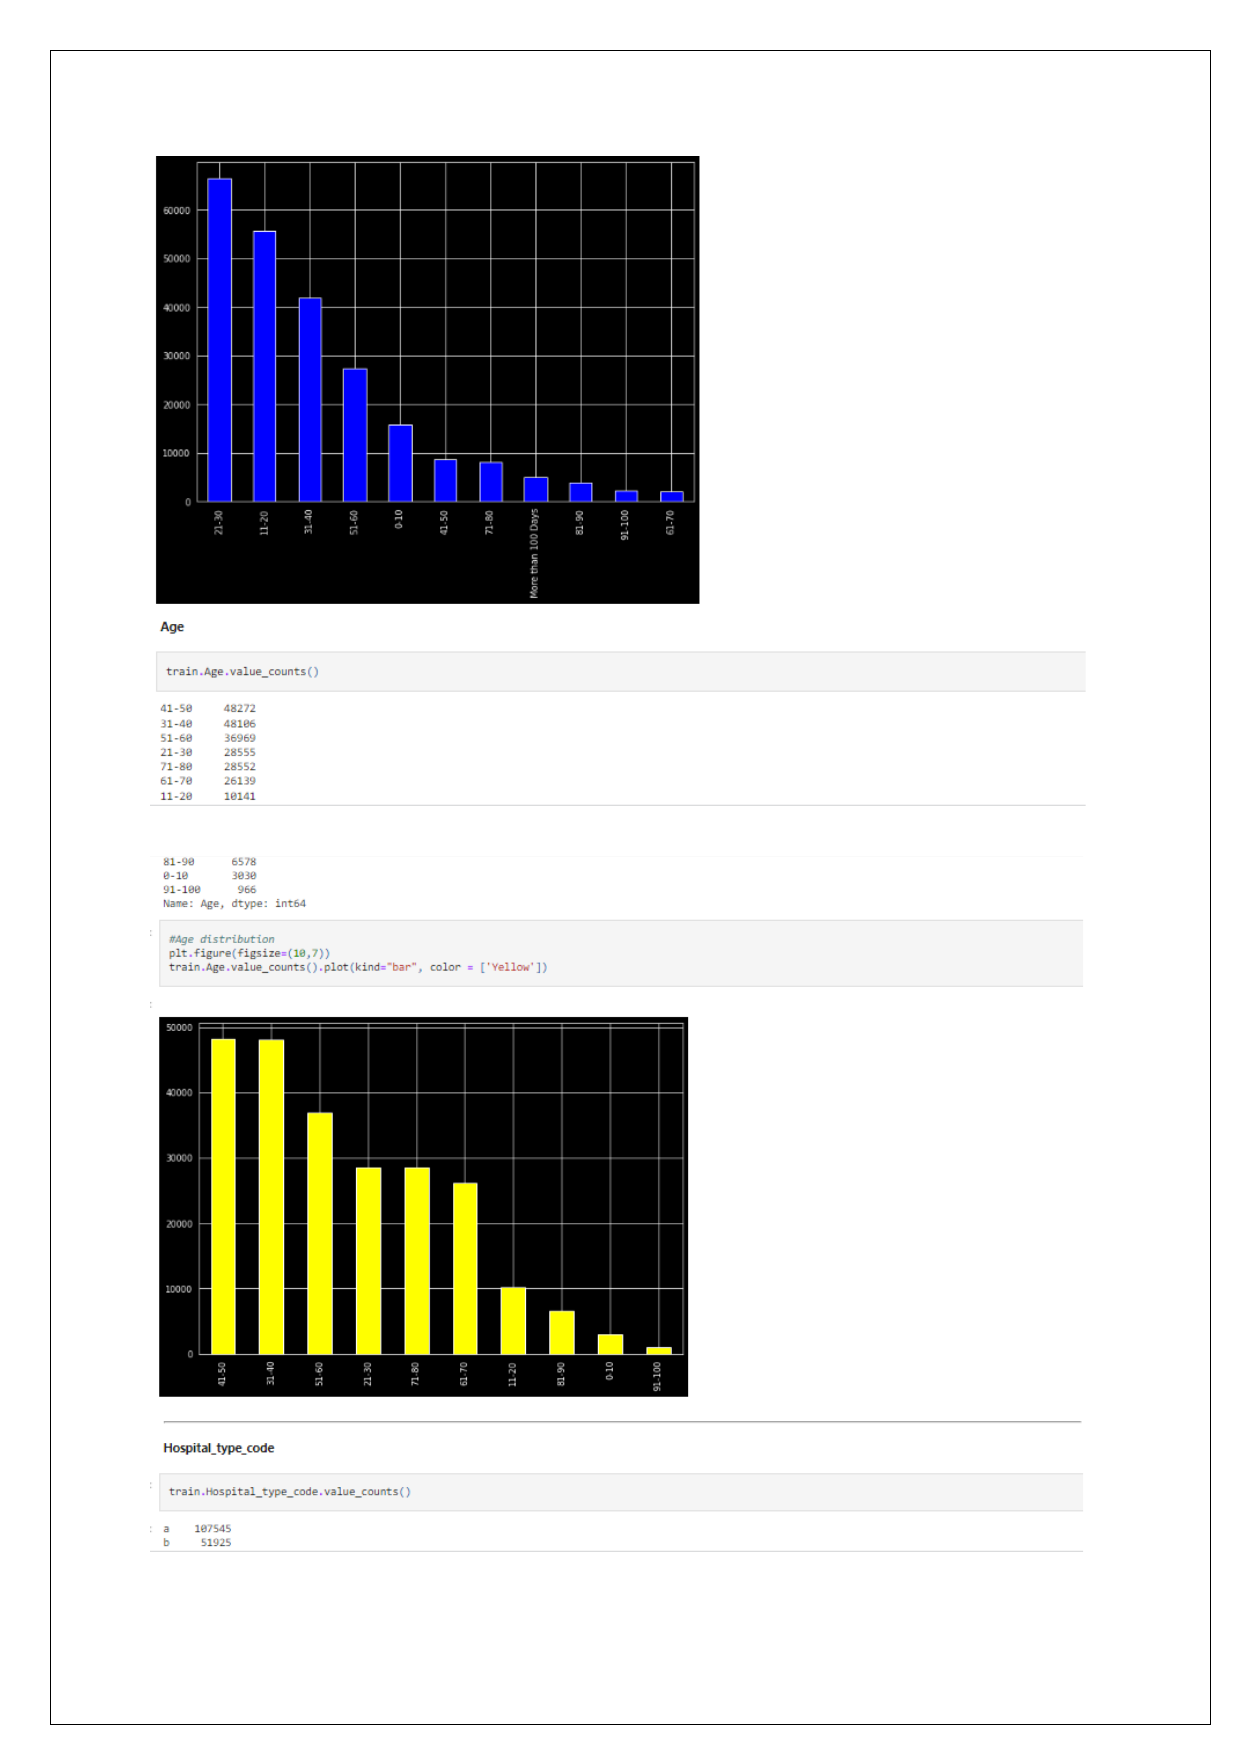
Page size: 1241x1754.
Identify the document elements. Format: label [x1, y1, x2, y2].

picture [150, 856, 1084, 1552]
picture [150, 156, 1086, 806]
